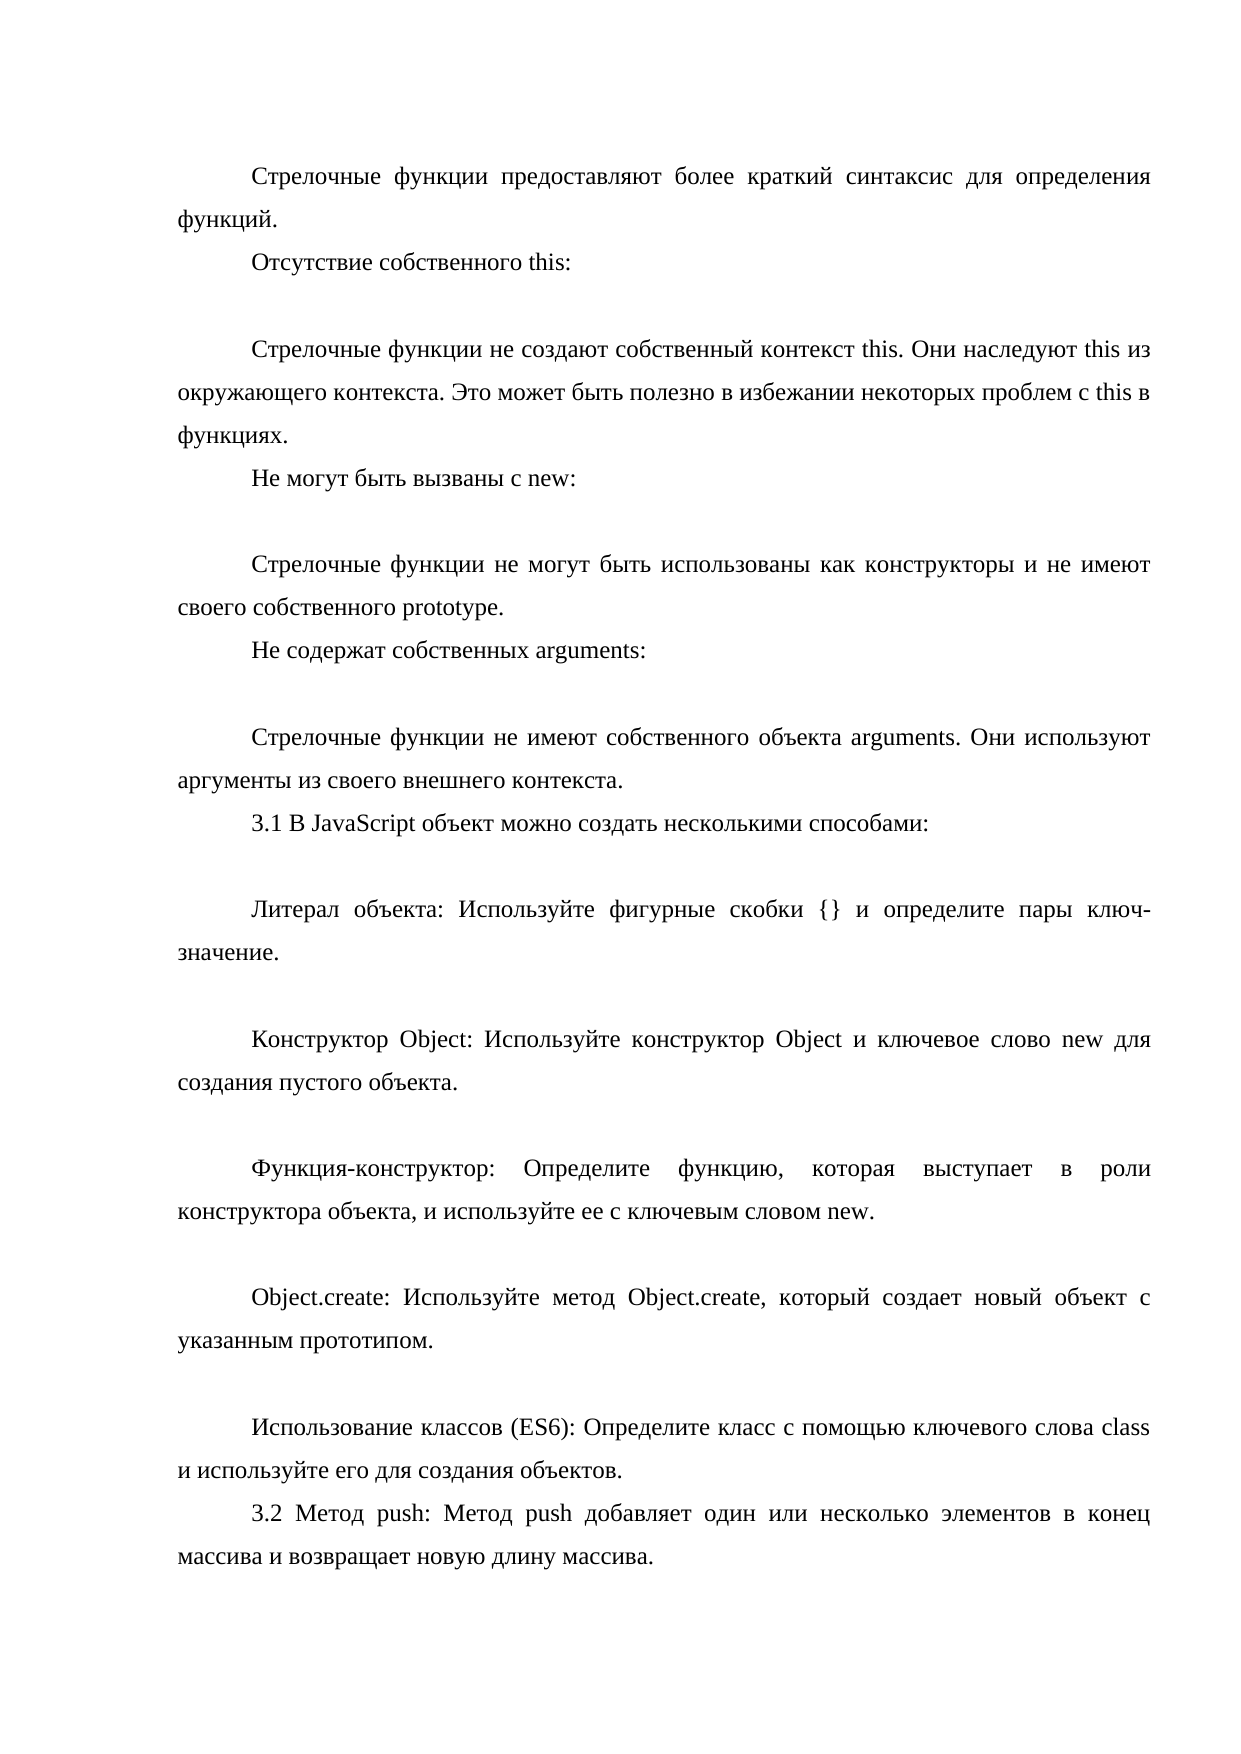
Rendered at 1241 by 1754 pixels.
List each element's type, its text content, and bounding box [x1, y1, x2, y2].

text Стрелочные функции не создают собственный контекст this. Они наследуют this из окружающего контекста. Это может быть полезно в избежании некоторых проблем с this в функциях. [177, 334, 1152, 449]
text Стрелочные функции предоставляют более краткий синтаксис для определения функций. [177, 161, 1152, 233]
text 3.1 В JavaScript объект можно создать несколькими способами: [177, 808, 1152, 837]
text Не содержат собственных arguments: [177, 636, 1152, 664]
text Литерал объекта: Используйте фигурные скобки {} и определите пары ключ-значение. [177, 894, 1152, 966]
text Не могут быть вызваны с new: [177, 463, 1152, 492]
text Отсутствие собственного this: [177, 247, 1152, 276]
text Использование классов (ES6): Определите класс с помощью ключевого слова class и используйте его для создания объектов. [177, 1412, 1152, 1484]
text Стрелочные функции не имеют собственного объекта arguments. Они используют аргументы из своего внешнего контекста. [177, 722, 1152, 794]
text Object.create: Используйте метод Object.create, который создает новый объект с указанным прототипом. [177, 1282, 1152, 1354]
text Конструктор Object: Используйте конструктор Object и ключевое слово new для создания пустого объекта. [177, 1024, 1152, 1096]
text Стрелочные функции не могут быть использованы как конструкторы и не имеют своего собственного prototype. [177, 549, 1152, 621]
text 3.2 Метод push: Метод push добавляет один или несколько элементов в конец массива и возвращает новую длину массива. [177, 1498, 1152, 1570]
text Функция-конструктор: Определите функцию, которая выступает в роли конструктора объекта, и используйте ее с ключевым словом new. [177, 1153, 1152, 1225]
